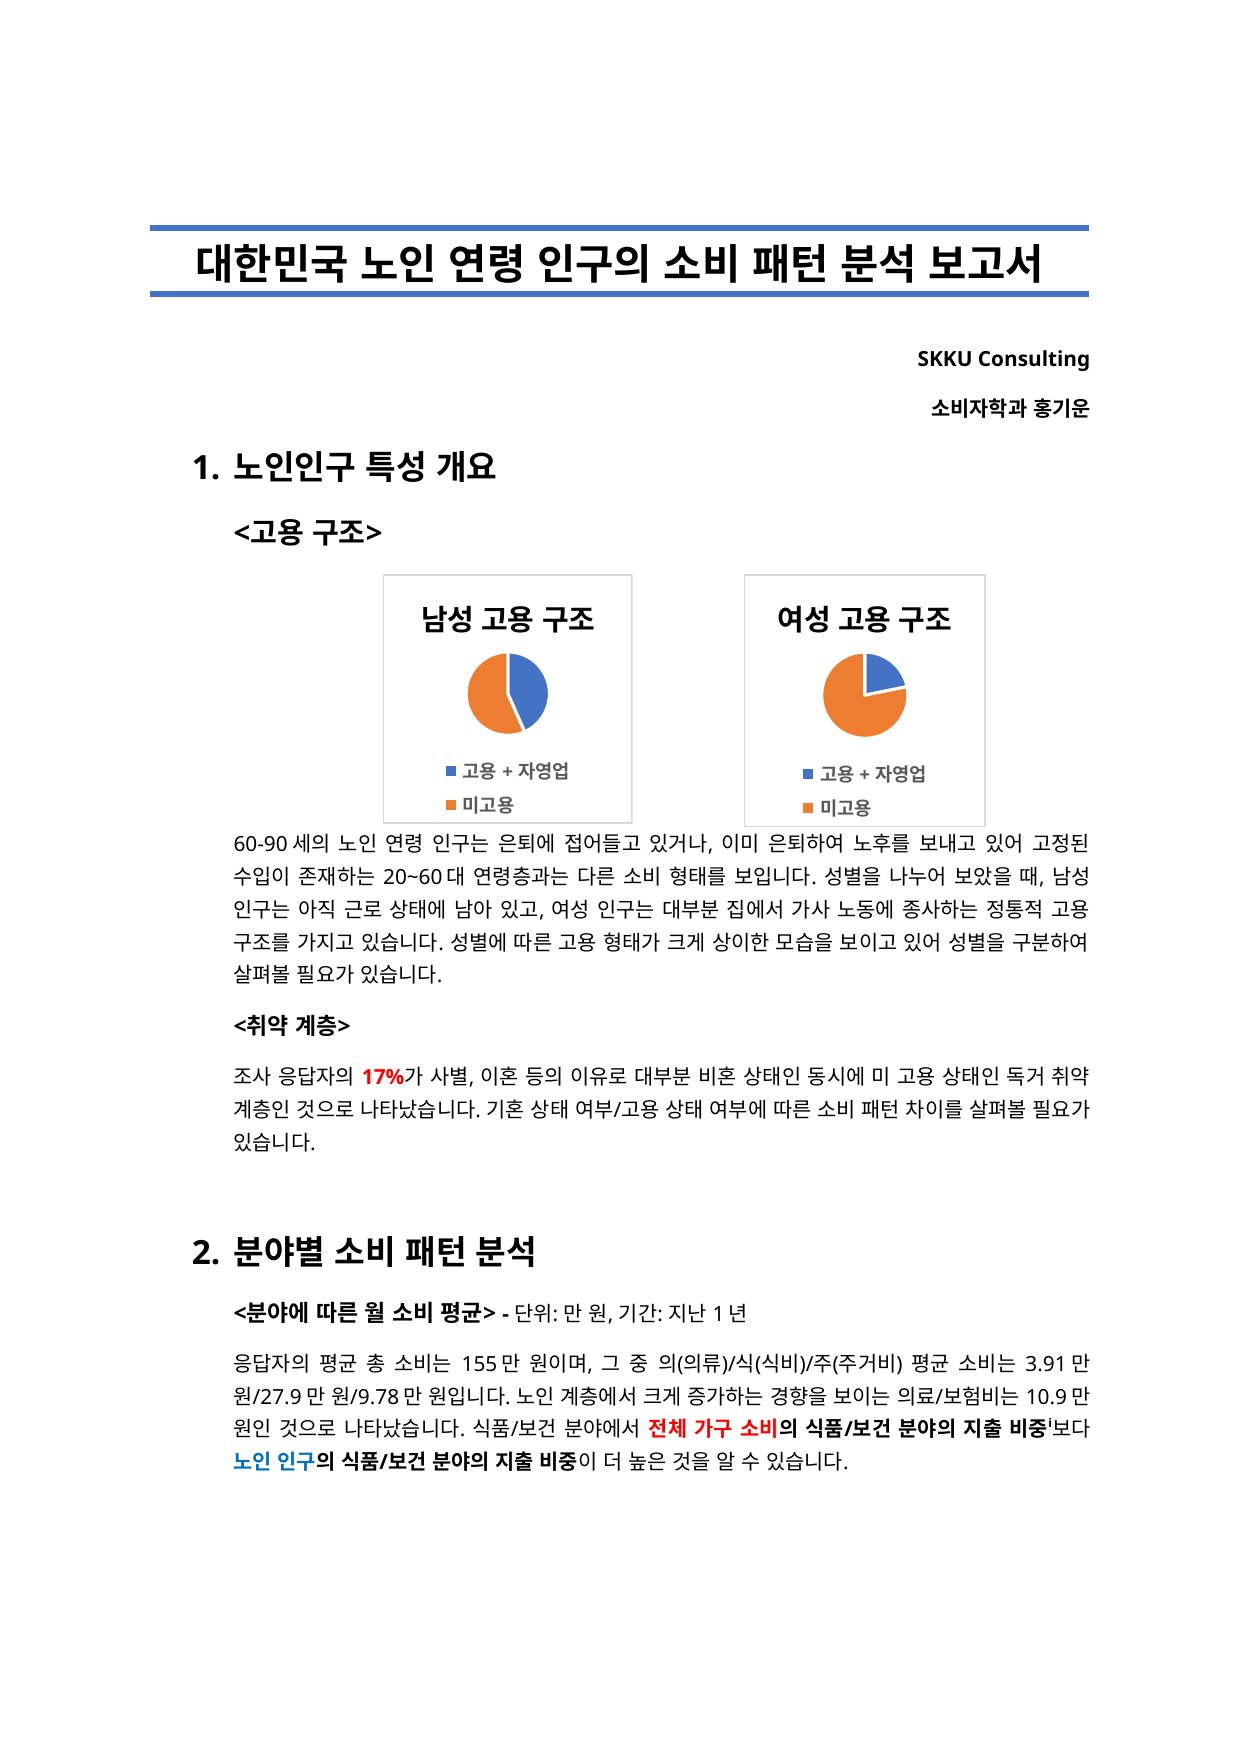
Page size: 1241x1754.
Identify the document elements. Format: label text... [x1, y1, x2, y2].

list 조사 응답자의 17%가 사별, 이혼 등의 이유로 대부분 비혼 상태인 동시에 미 고용 상태인 독거 취약 계층인 것으로 나타났습니다. 기혼 상태 여부/고용 상태 여부에 따른 소비 패턴 차이를 살펴볼 필요가 있습니다. [233, 1060, 1090, 1156]
list <취약 계층> [233, 1008, 1090, 1041]
table_header 대한민국 노인 연령 인구의 소비 패턴 분석 보고서 [150, 231, 1089, 291]
list 분야별 소비 패턴 분석 [192, 1226, 1090, 1274]
list 응답자의 평균 총 소비는 155만 원이며, 그 중 의(의류)/식(식비)/주(주거비) 평균 소비는 3.91만 원/27.9만 원/9.78만 원입니다. 노인 계층에서 크게 증가하는 경향을 보이는 의료/보험비는 10.9만 원인 것으로 나타났습니다. 식품/보건 분야에서 전체 가구 소비의 식품/보건 분야의 지출 비중보다 노인 인구의 식품/보건 분야의 지출 비중이 더 높은 것을 알 수 있습니다. [233, 1347, 1090, 1476]
text SKKU Consulting [150, 344, 1090, 373]
list 노인인구 특성 개요 [192, 441, 1090, 489]
list <분야에 따른 월 소비 평균> - 단위: 만 원, 기간: 지난 1년 [233, 1294, 1090, 1328]
text 소비자학과 홍기운 [150, 392, 1090, 422]
list 60-90세의 노인 연령 인구는 은퇴에 접어들고 있거나, 이미 은퇴하여 노후를 보내고 있어 고정된 수입이 존재하는 20~60대 연령층과는 다른 소비 형태를 보입니다. 성별을 나누어 보았을 때, 남성 인구는 아직 근로 상태에 남아 있고, 여성 인구는 대부분 집에서 가사 노동에 종사하는 정통적 고용 구조를 가지고 있습니다. 성별에 따른 고용 형태가 크게 상이한 모습을 보이고 있어 성별을 구분하여 살펴볼 필요가 있습니다. [233, 828, 1090, 989]
list <고용 구조> [233, 510, 1090, 552]
